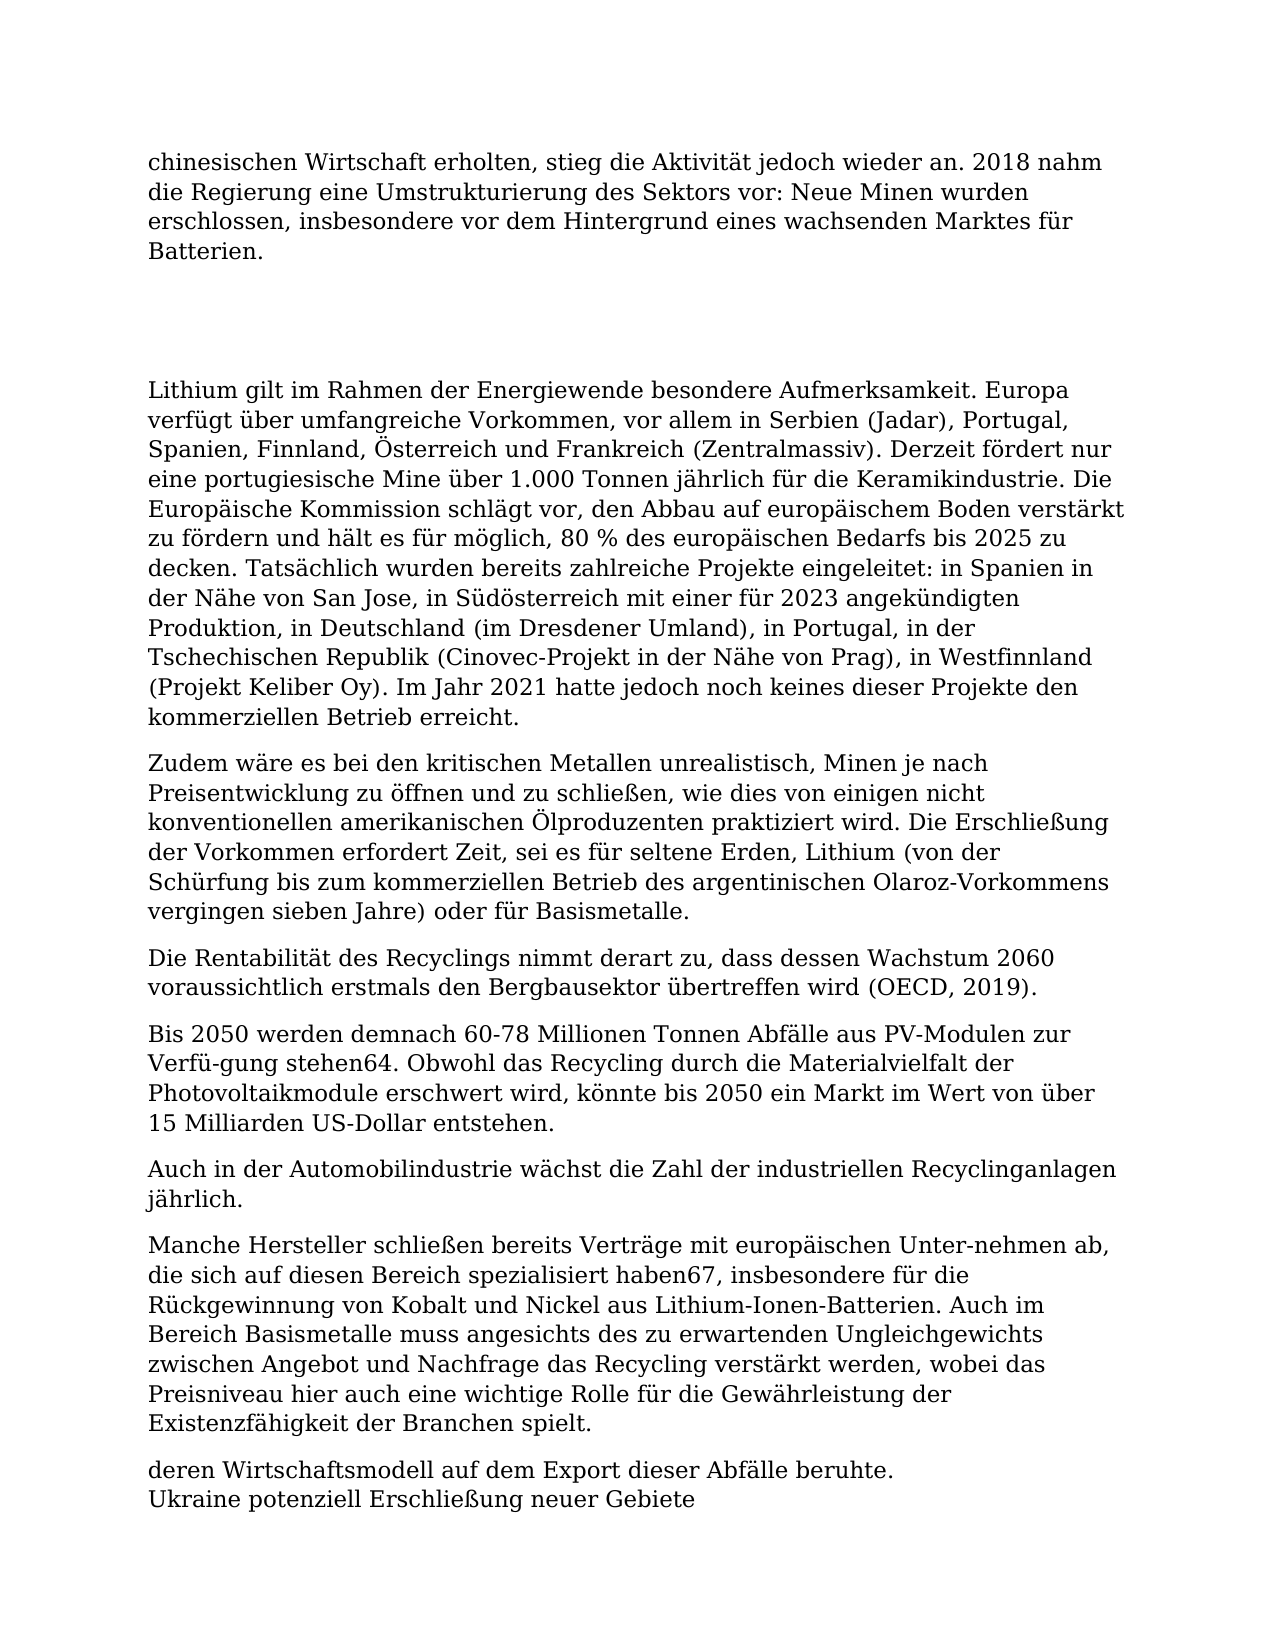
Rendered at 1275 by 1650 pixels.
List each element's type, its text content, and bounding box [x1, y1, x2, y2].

text Manche Hersteller schließen bereits Verträge mit europäischen Unter-nehmen ab, die sich auf diesen Bereich spezialisiert haben67, insbesondere für die Rückgewinnung von Kobalt und Nickel aus Lithium-Ionen-Batterien. Auch im Bereich Basismetalle muss angesichts des zu erwartenden Ungleichgewichts zwischen Angebot und Nachfrage das Recycling verstärkt werden, wobei das Preisniveau hier auch eine wichtige Rolle für die Gewährleistung der Existenzfähigkeit der Branchen spielt. [148, 1231, 1127, 1437]
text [148, 148, 1127, 264]
text Bis 2050 werden demnach 60-78 Millionen Tonnen Abfälle aus PV-Modulen zur Verfü-gung stehen64. Obwohl das Recycling durch die Materialvielfalt der Photovoltaikmodule erschwert wird, könnte bis 2050 ein Markt im Wert von über 15 Milliarden US-Dollar entstehen. [148, 1019, 1127, 1136]
text Zudem wäre es bei den kritischen Metallen unrealistisch, Minen je nach Preisentwicklung zu öffnen und zu schließen, wie dies von einigen nicht konventionellen amerikanischen Ölproduzenten praktiziert wird. Die Erschließung der Vorkommen erfordert Zeit, sei es für seltene Erden, Lithium (von der Schürfung bis zum kommerziellen Betrieb des argentinischen Olaroz-Vorkommens vergingen sieben Jahre) oder für Basismetalle. [148, 749, 1127, 924]
text Die Rentabilität des Recyclings nimmt derart zu, dass dessen Wachstum 2060 voraussichtlich erstmals den Bergbausektor übertreffen wird (OECD, 2019). [148, 943, 1127, 1001]
text Auch in der Automobilindustrie wächst die Zahl der industriellen Recyclinganlagen jährlich. [148, 1155, 1127, 1212]
text Lithium gilt im Rahmen der Energiewende besondere Aufmerksamkeit. Europa verfügt über umfangreiche Vorkommen, vor allem in Serbien (Jadar), Portugal, Spanien, Finnland, Österreich und Frankreich (Zentralmassiv). Derzeit fördert nur eine portugiesische Mine über 1.000 Tonnen jährlich für die Keramikindustrie. Die Europäische Kommission schlägt vor, den Abbau auf europäischem Boden verstärkt zu fördern und hält es für möglich, 80 % des europäischen Bedarfs bis 2025 zu decken. Tatsächlich wurden bereits zahlreiche Projekte eingeleitet: in Spanien in der Nähe von San Jose, in Südösterreich mit einer für 2023 angekündigten Produktion, in Deutschland (im Dresdener Umland), in Portugal, in der Tschechischen Republik (Cinovec-Projekt in der Nähe von Prag), in Westfinnland (Projekt Keliber Oy). Im Jahr 2021 hatte jedoch noch keines dieser Projekte den kommerziellen Betrieb erreicht. [148, 376, 1127, 730]
text deren Wirtschaftsmodell auf dem Export dieser Abfälle beruhte. Ukraine potenziell Erschließung neuer Gebiete [148, 1455, 1127, 1513]
